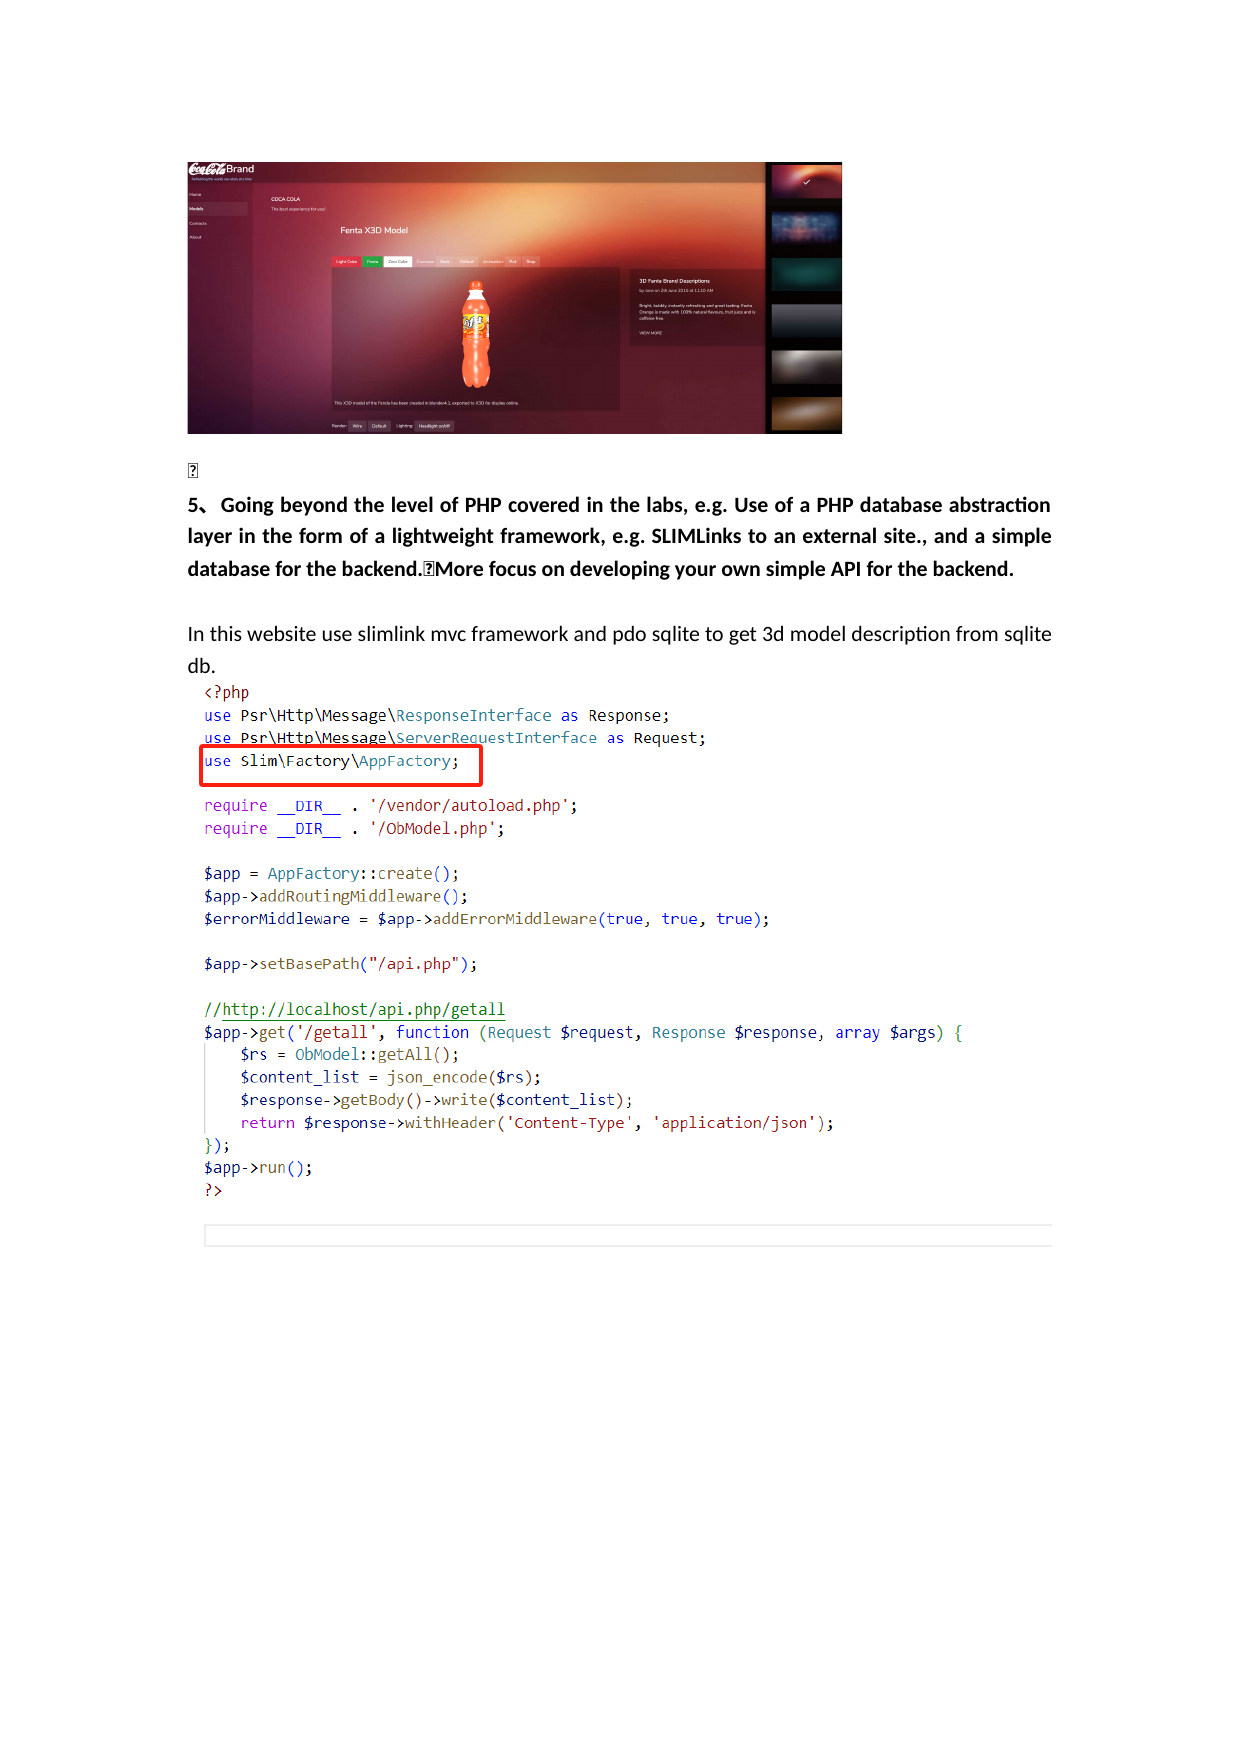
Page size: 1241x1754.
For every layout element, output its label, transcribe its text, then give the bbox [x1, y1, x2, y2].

text  [187, 454, 1053, 487]
picture [187, 162, 843, 434]
list Going beyond the level of PHP covered in the labs, e.g. Use of a PHP database abstraction layer in the form of a lightweight framework, e.g. SLIMLinks to an external site., and a simple database for the backend.More focus on developing your own simple API for the backend. [187, 487, 1053, 584]
list In this website use slimlink mvc framework and pdo sqlite to get 3d model description from sqlite db. [187, 617, 1053, 682]
picture [187, 682, 1052, 1344]
